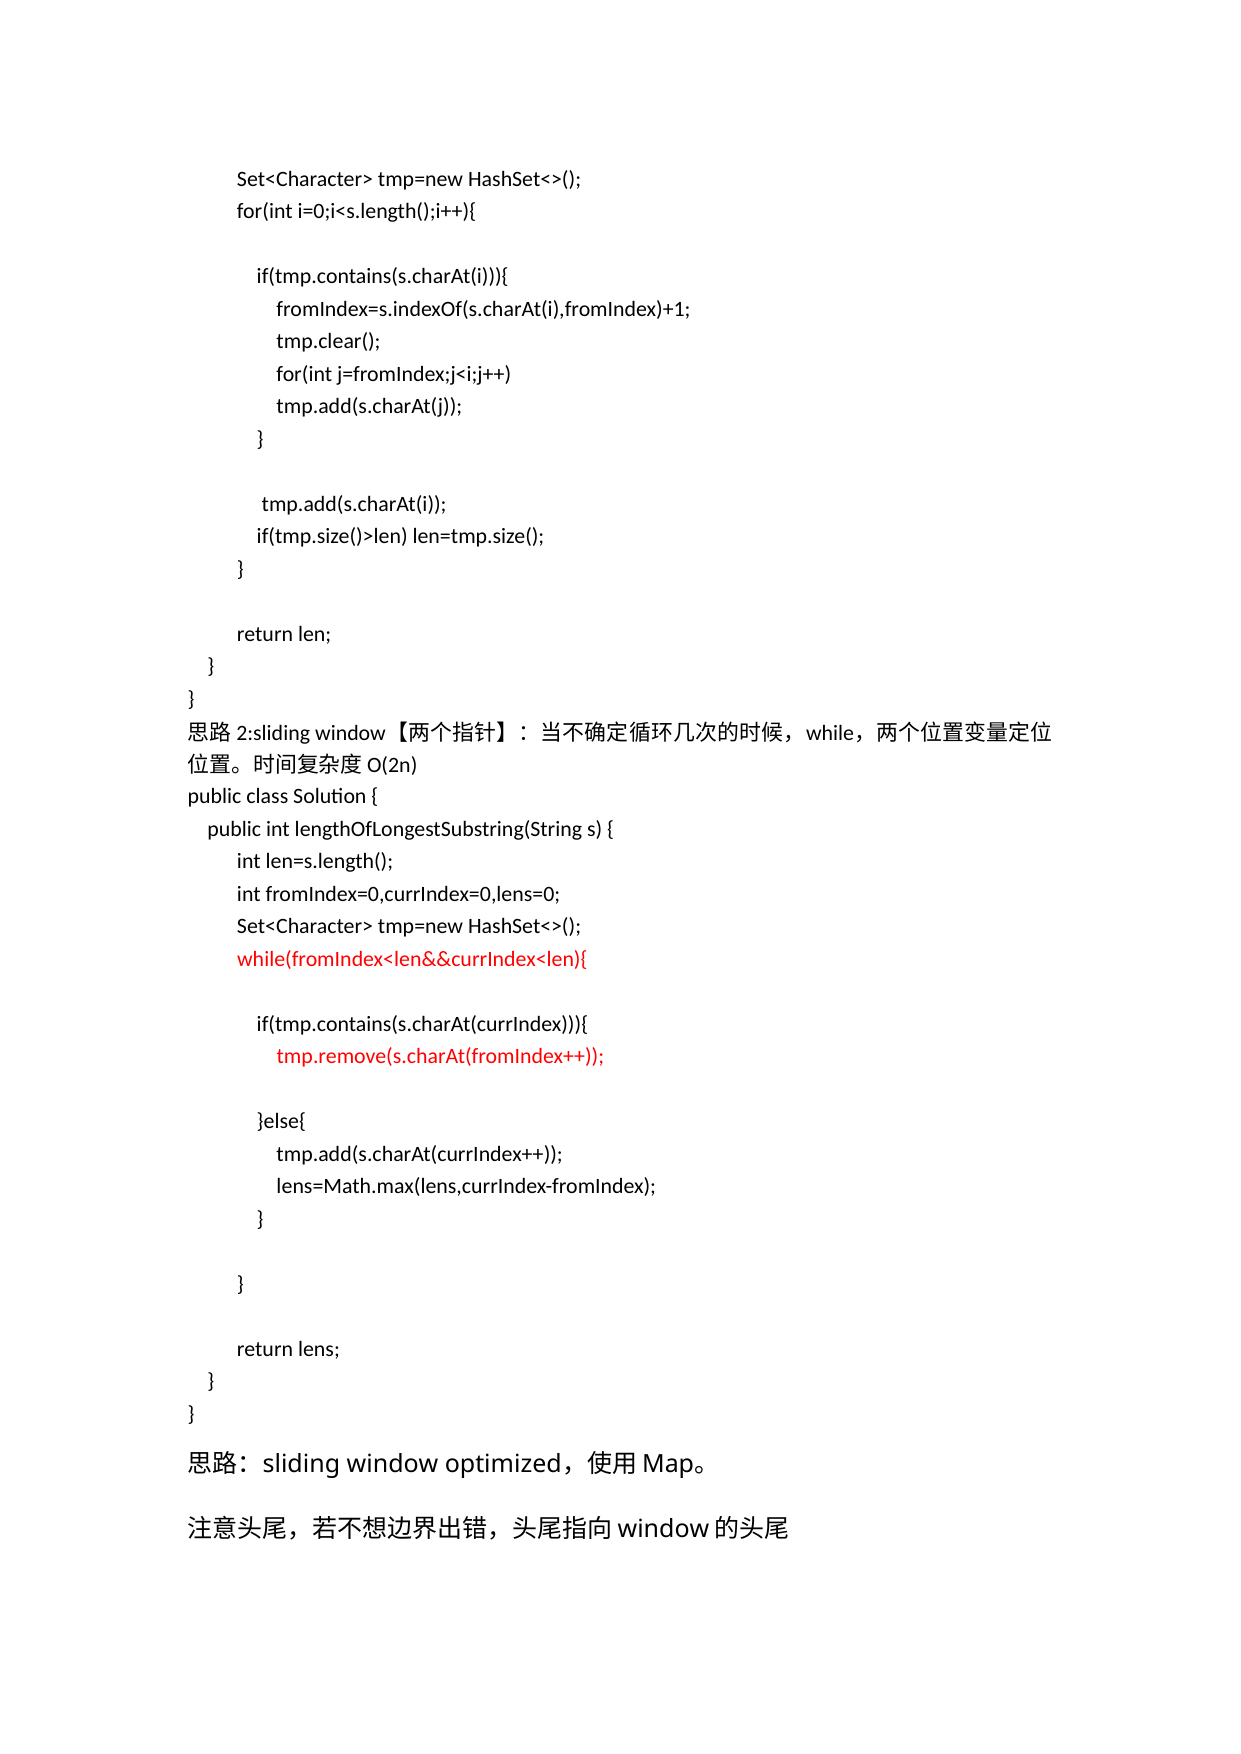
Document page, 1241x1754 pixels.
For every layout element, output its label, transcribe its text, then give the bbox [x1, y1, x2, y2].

text for(int i=0;i<s.length();i++){ [187, 194, 1053, 227]
text }else{ [187, 1104, 1053, 1137]
text tmp.add(s.charAt(i)); [187, 487, 1053, 519]
text tmp.remove(s.charAt(fromIndex++)); [187, 1039, 1053, 1072]
text public class Solution { [187, 779, 1053, 812]
text int fromIndex=0,currIndex=0,lens=0; [187, 877, 1053, 909]
text } [187, 682, 1053, 714]
text } [187, 1364, 1053, 1397]
text } [187, 552, 1053, 584]
text } [187, 422, 1053, 454]
text return len; [187, 617, 1053, 649]
text 思路：sliding window optimized，使用Map。 [187, 1429, 1053, 1494]
text public int lengthOfLongestSubstring(String s) { [187, 812, 1053, 844]
text while(fromIndex<len&&currIndex<len){ [187, 942, 1053, 974]
text 注意头尾，若不想边界出错，头尾指向window的头尾 [187, 1494, 1053, 1559]
text for(int j=fromIndex;j<i;j++) [187, 357, 1053, 389]
text } [187, 1267, 1053, 1299]
text int len=s.length(); [187, 844, 1053, 877]
text 思路2:sliding window【两个指针】：当不确定循环几次的时候，while，两个位置变量定位位置。时间复杂度O(2n) [187, 714, 1053, 779]
text tmp.clear(); [187, 324, 1053, 357]
text if(tmp.contains(s.charAt(currIndex))){ [187, 1007, 1053, 1039]
text if(tmp.size()>len) len=tmp.size(); [187, 519, 1053, 552]
text } [187, 1397, 1053, 1429]
text Set<Character> tmp=new HashSet<>(); [187, 909, 1053, 942]
text tmp.add(s.charAt(currIndex++)); [187, 1137, 1053, 1169]
text } [187, 1202, 1053, 1234]
text fromIndex=s.indexOf(s.charAt(i),fromIndex)+1; [187, 292, 1053, 324]
text Set<Character> tmp=new HashSet<>(); [187, 162, 1053, 194]
text lens=Math.max(lens,currIndex-fromIndex); [187, 1169, 1053, 1202]
text } [187, 649, 1053, 682]
text tmp.add(s.charAt(j)); [187, 389, 1053, 422]
text if(tmp.contains(s.charAt(i))){ [187, 259, 1053, 292]
text return lens; [187, 1332, 1053, 1364]
